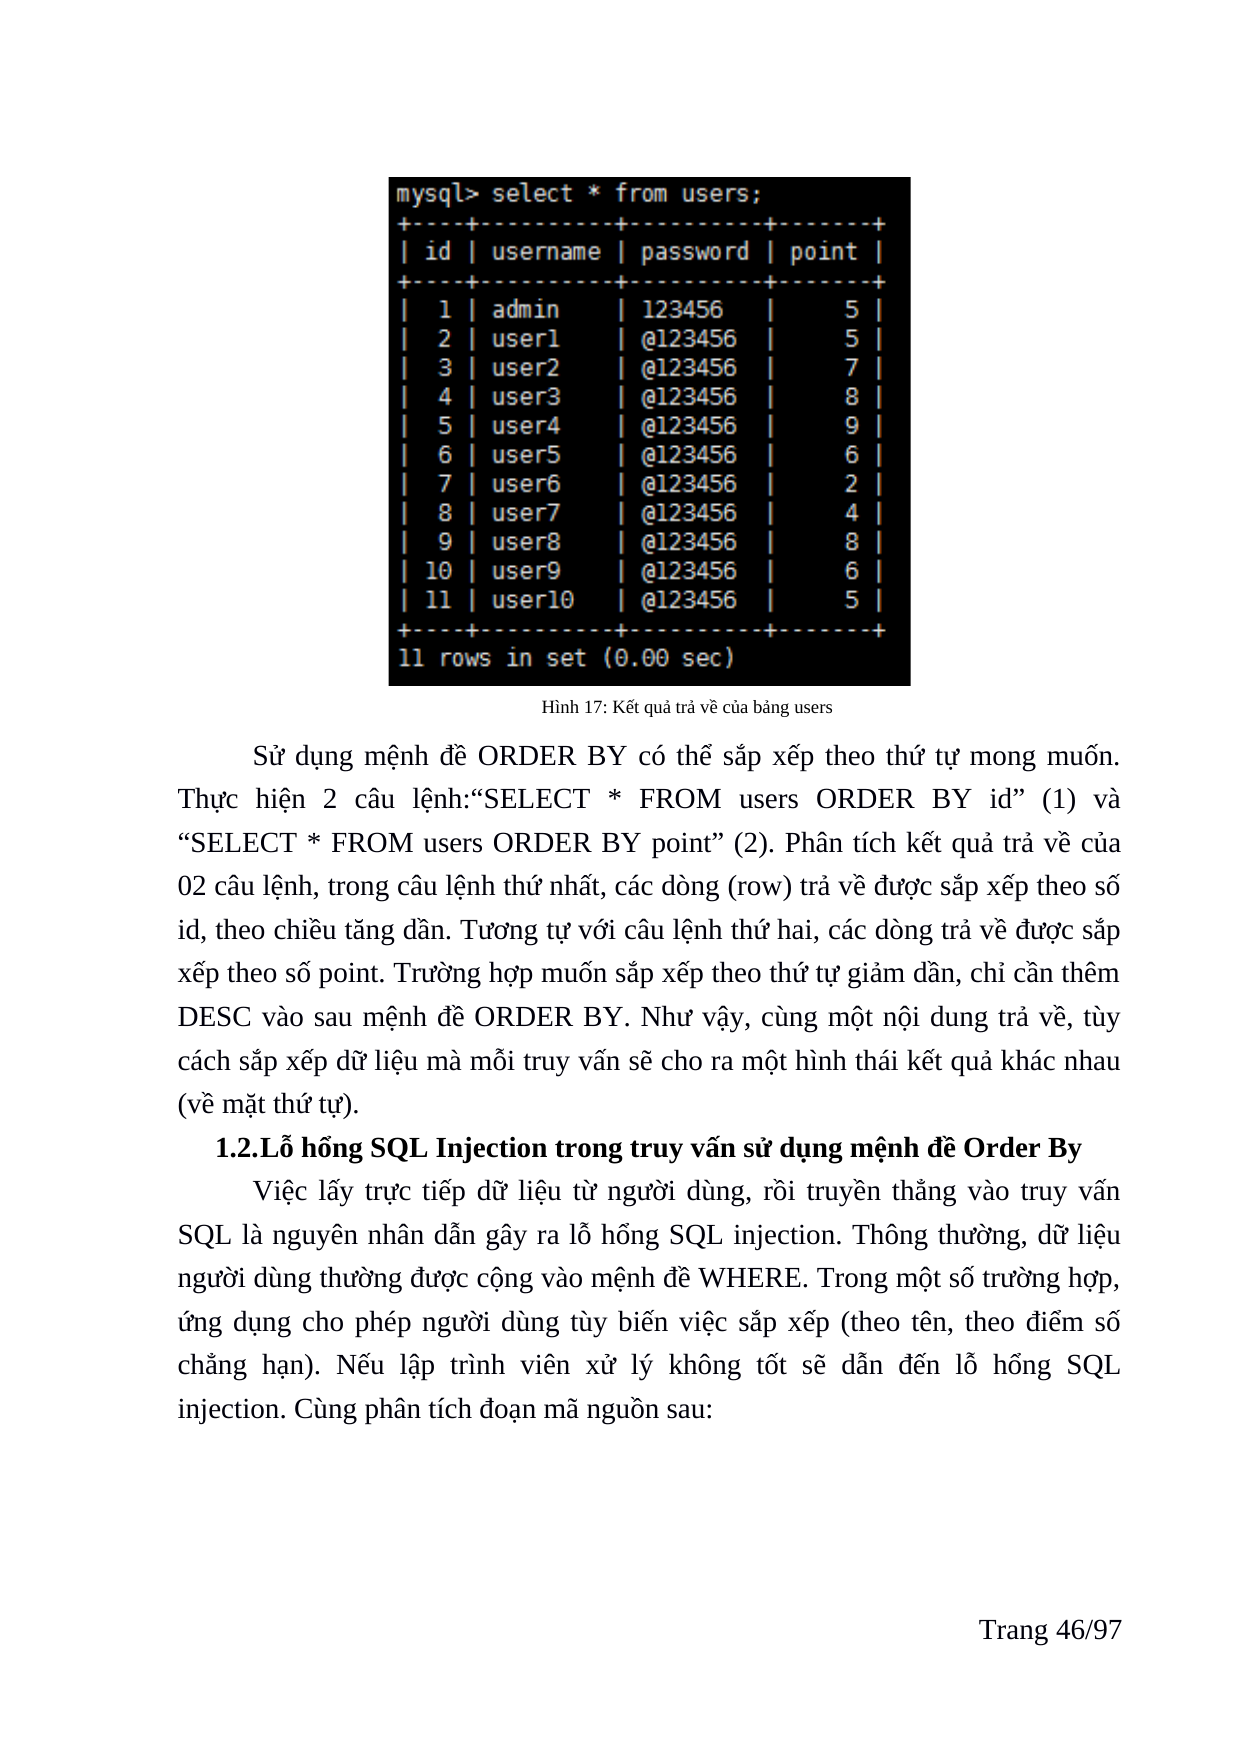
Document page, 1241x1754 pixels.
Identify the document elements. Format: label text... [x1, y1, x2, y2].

subtitle Lỗ hổng SQL Injection trong truy vấn sử dụng mệnh đề Order By [215, 1130, 1122, 1163]
picture [388, 177, 911, 686]
text Hình 17: Kết quả trả về của bảng users [177, 696, 1122, 717]
text Việc lấy trực tiếp dữ liệu từ người dùng, rồi truyền thẳng vào truy vấn SQL là nguyên nhân dẫn gây ra lỗ hổng SQL injection. Thông thường, dữ liệu người dùng thường được cộng vào mệnh đề WHERE. Trong một số trường hợp, ứng dụng cho phép người dùng tùy biến việc sắp xếp (theo tên, theo điểm số chẳng hạn). Nếu lập trình viên xử lý không tốt sẽ dẫn đến lỗ hổng SQL injection. Cùng phân tích đoạn mã nguồn sau: [177, 1173, 1122, 1424]
text Sử dụng mệnh đề ORDER BY có thể sắp xếp theo thứ tự mong muốn. Thực hiện 2 câu lệnh:“SELECT * FROM users ORDER BY id” (1) và “SELECT * FROM users ORDER BY point” (2). Phân tích kết quả trả về của 02 câu lệnh, trong câu lệnh thứ nhất, các dòng (row) trả về được sắp xếp theo số id, theo chiều tăng dần. Tương tự với câu lệnh thứ hai, các dòng trả về được sắp xếp theo số point. Trường hợp muốn sắp xếp theo thứ tự giảm dần, chỉ cần thêm DESC vào sau mệnh đề ORDER BY. Như vậy, cùng một nội dung trả về, tùy cách sắp xếp dữ liệu mà mỗi truy vấn sẽ cho ra một hình thái kết quả khác nhau (về mặt thứ tự). [177, 738, 1122, 1120]
